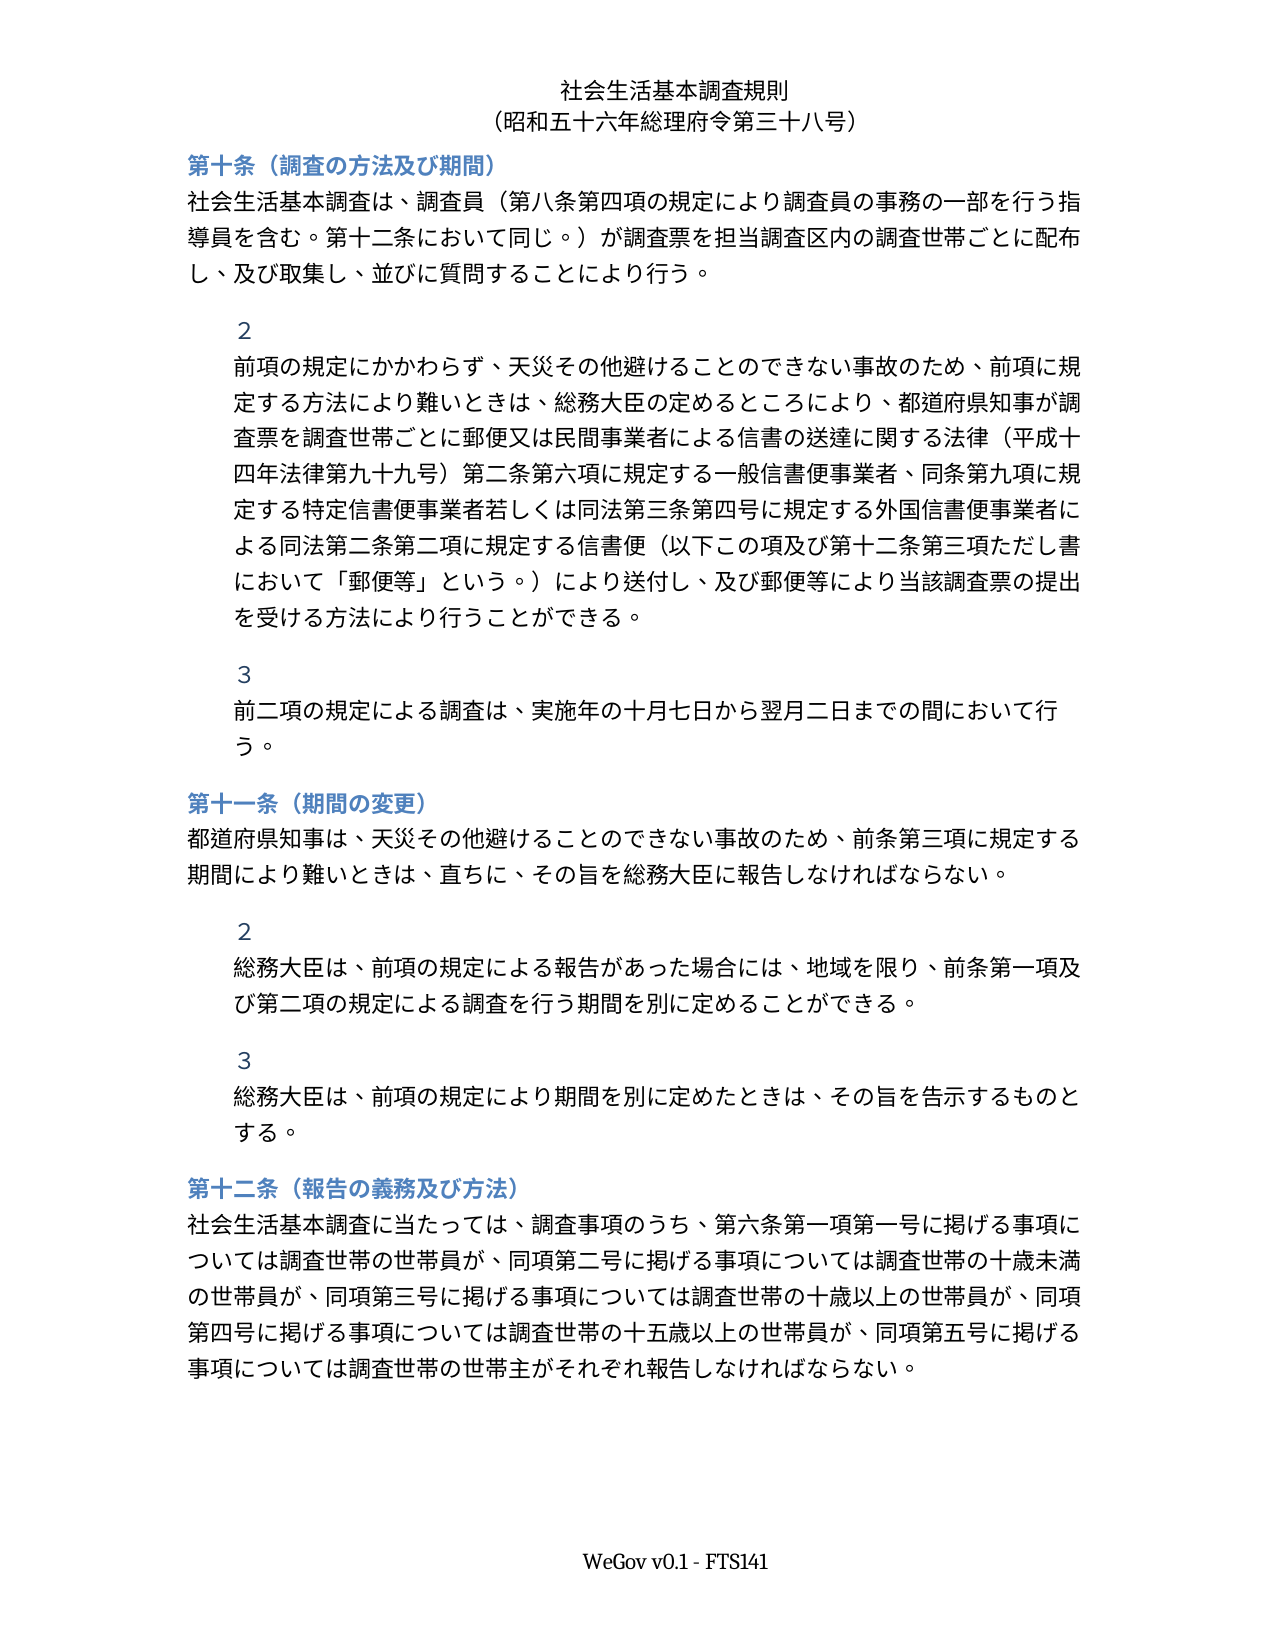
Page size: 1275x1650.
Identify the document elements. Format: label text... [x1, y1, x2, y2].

subtitle 第十条（調査の方法及び期間） [187, 150, 1087, 181]
text 社会生活基本調査は、調査員（第八条第四項の規定により調査員の事務の一部を行う指導員を含む。第十二条において同じ。）が調査票を担当調査区内の調査世帯ごとに配布し、及び取集し、並びに質問することにより行う。 [187, 186, 1087, 289]
subtitle ３ [233, 1045, 1087, 1076]
text 前二項の規定による調査は、実施年の十月七日から翌月二日までの間において行う。 [233, 695, 1087, 762]
text 社会生活基本調査に当たっては、調査事項のうち、第六条第一項第一号に掲げる事項については調査世帯の世帯員が、同項第二号に掲げる事項については調査世帯の十歳未満の世帯員が、同項第三号に掲げる事項については調査世帯の十歳以上の世帯員が、同項第四号に掲げる事項については調査世帯の十五歳以上の世帯員が、同項第五号に掲げる事項については調査世帯の世帯主がそれぞれ報告しなければならない。 [187, 1209, 1087, 1384]
subtitle ２ [233, 314, 1087, 346]
subtitle 第十二条（報告の義務及び方法） [187, 1173, 1087, 1205]
text 総務大臣は、前項の規定により期間を別に定めたときは、その旨を告示するものとする。 [233, 1081, 1087, 1148]
text 前項の規定にかかわらず、天災その他避けることのできない事故のため、前項に規定する方法により難いときは、総務大臣の定めるところにより、都道府県知事が調査票を調査世帯ごとに郵便又は民間事業者による信書の送達に関する法律（平成十四年法律第九十九号）第二条第六項に規定する一般信書便事業者、同条第九項に規定する特定信書便事業者若しくは同法第三条第四号に規定する外国信書便事業者による同法第二条第二項に規定する信書便（以下この項及び第十二条第三項ただし書において「郵便等」という。）により送付し、及び郵便等により当該調査票の提出を受ける方法により行うことができる。 [233, 351, 1087, 633]
subtitle ２ [233, 916, 1087, 947]
subtitle 第十一条（期間の変更） [187, 787, 1087, 819]
text 総務大臣は、前項の規定による報告があった場合には、地域を限り、前条第一項及び第二項の規定による調査を行う期間を別に定めることができる。 [233, 952, 1087, 1019]
text 都道府県知事は、天災その他避けることのできない事故のため、前条第三項に規定する期間により難いときは、直ちに、その旨を総務大臣に報告しなければならない。 [187, 823, 1087, 891]
subtitle ３ [233, 659, 1087, 690]
